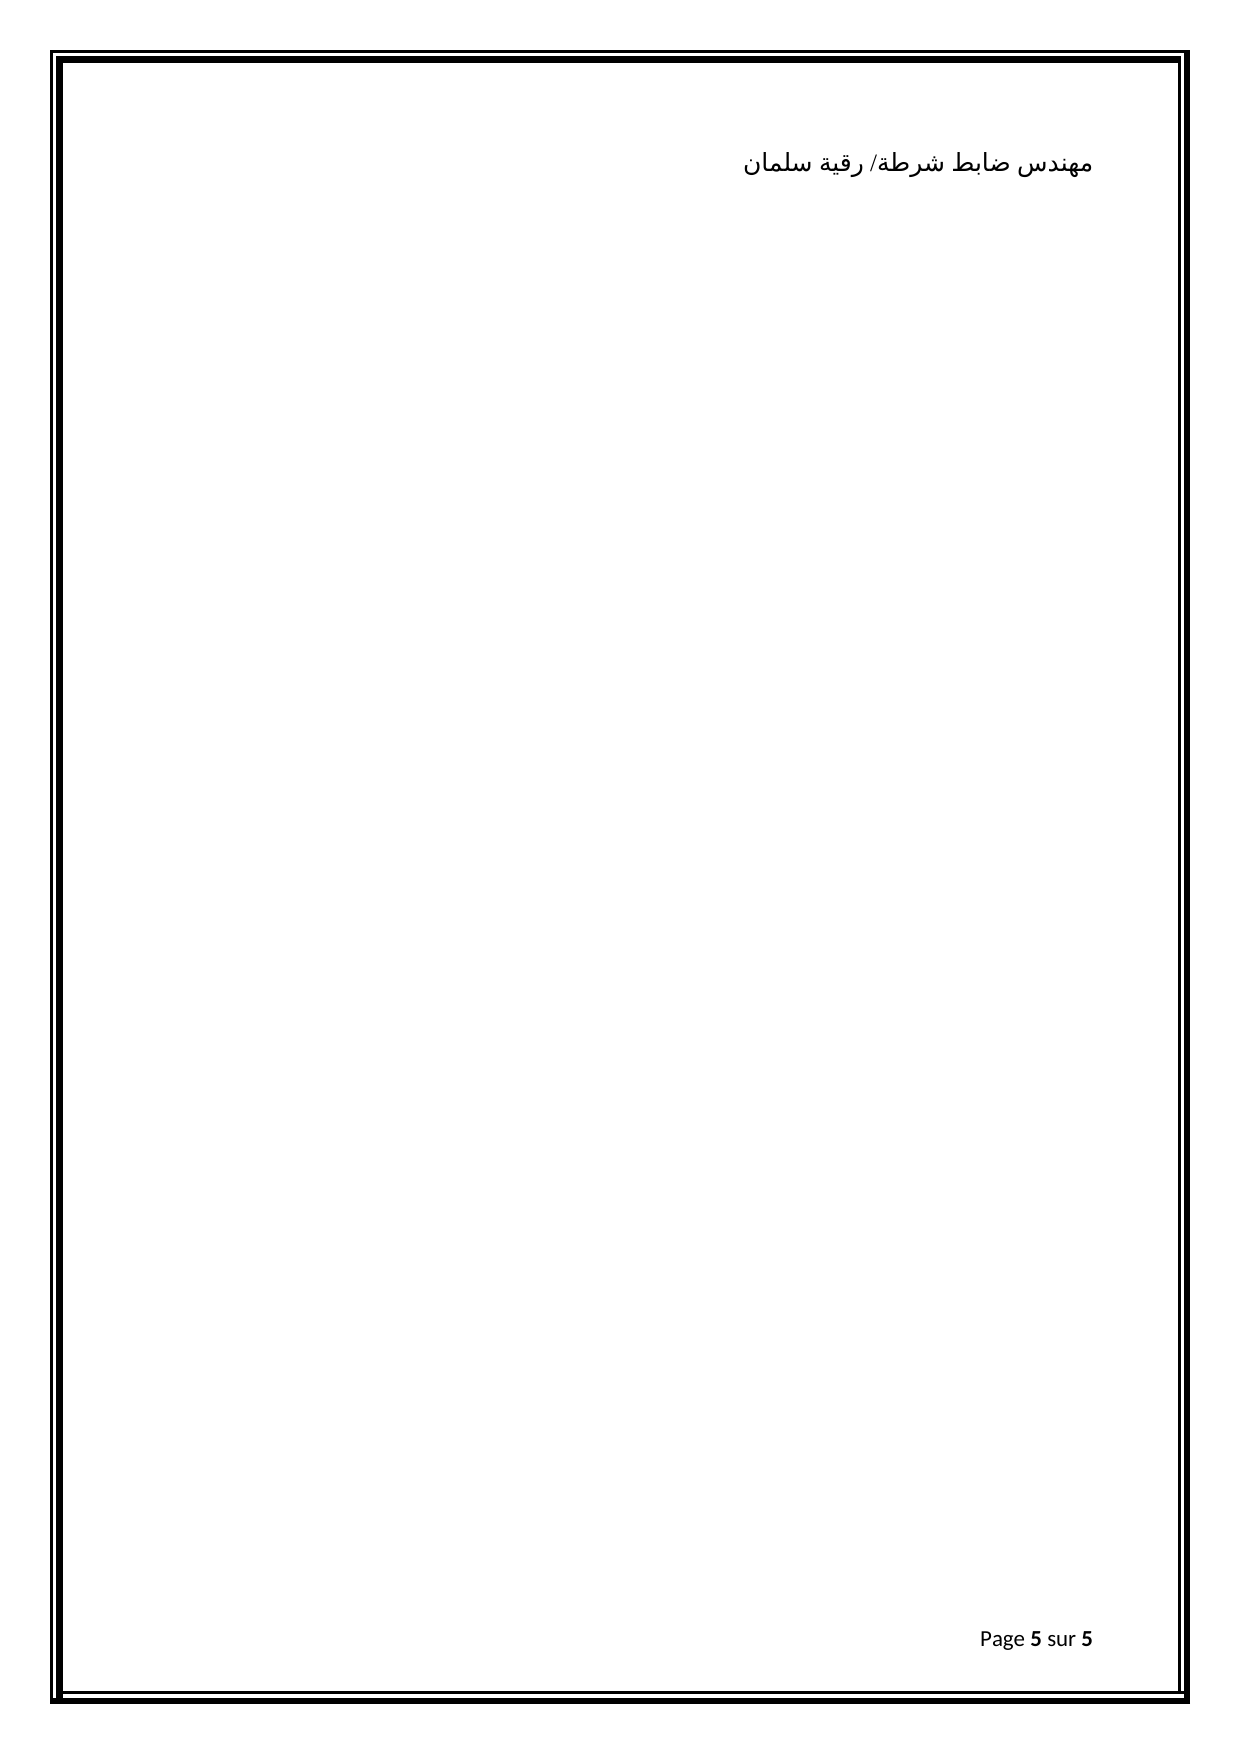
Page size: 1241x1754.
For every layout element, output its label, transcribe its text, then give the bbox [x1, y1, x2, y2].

text مهندس ضابط شرطة/ رقية سلمان [147, 148, 1093, 176]
